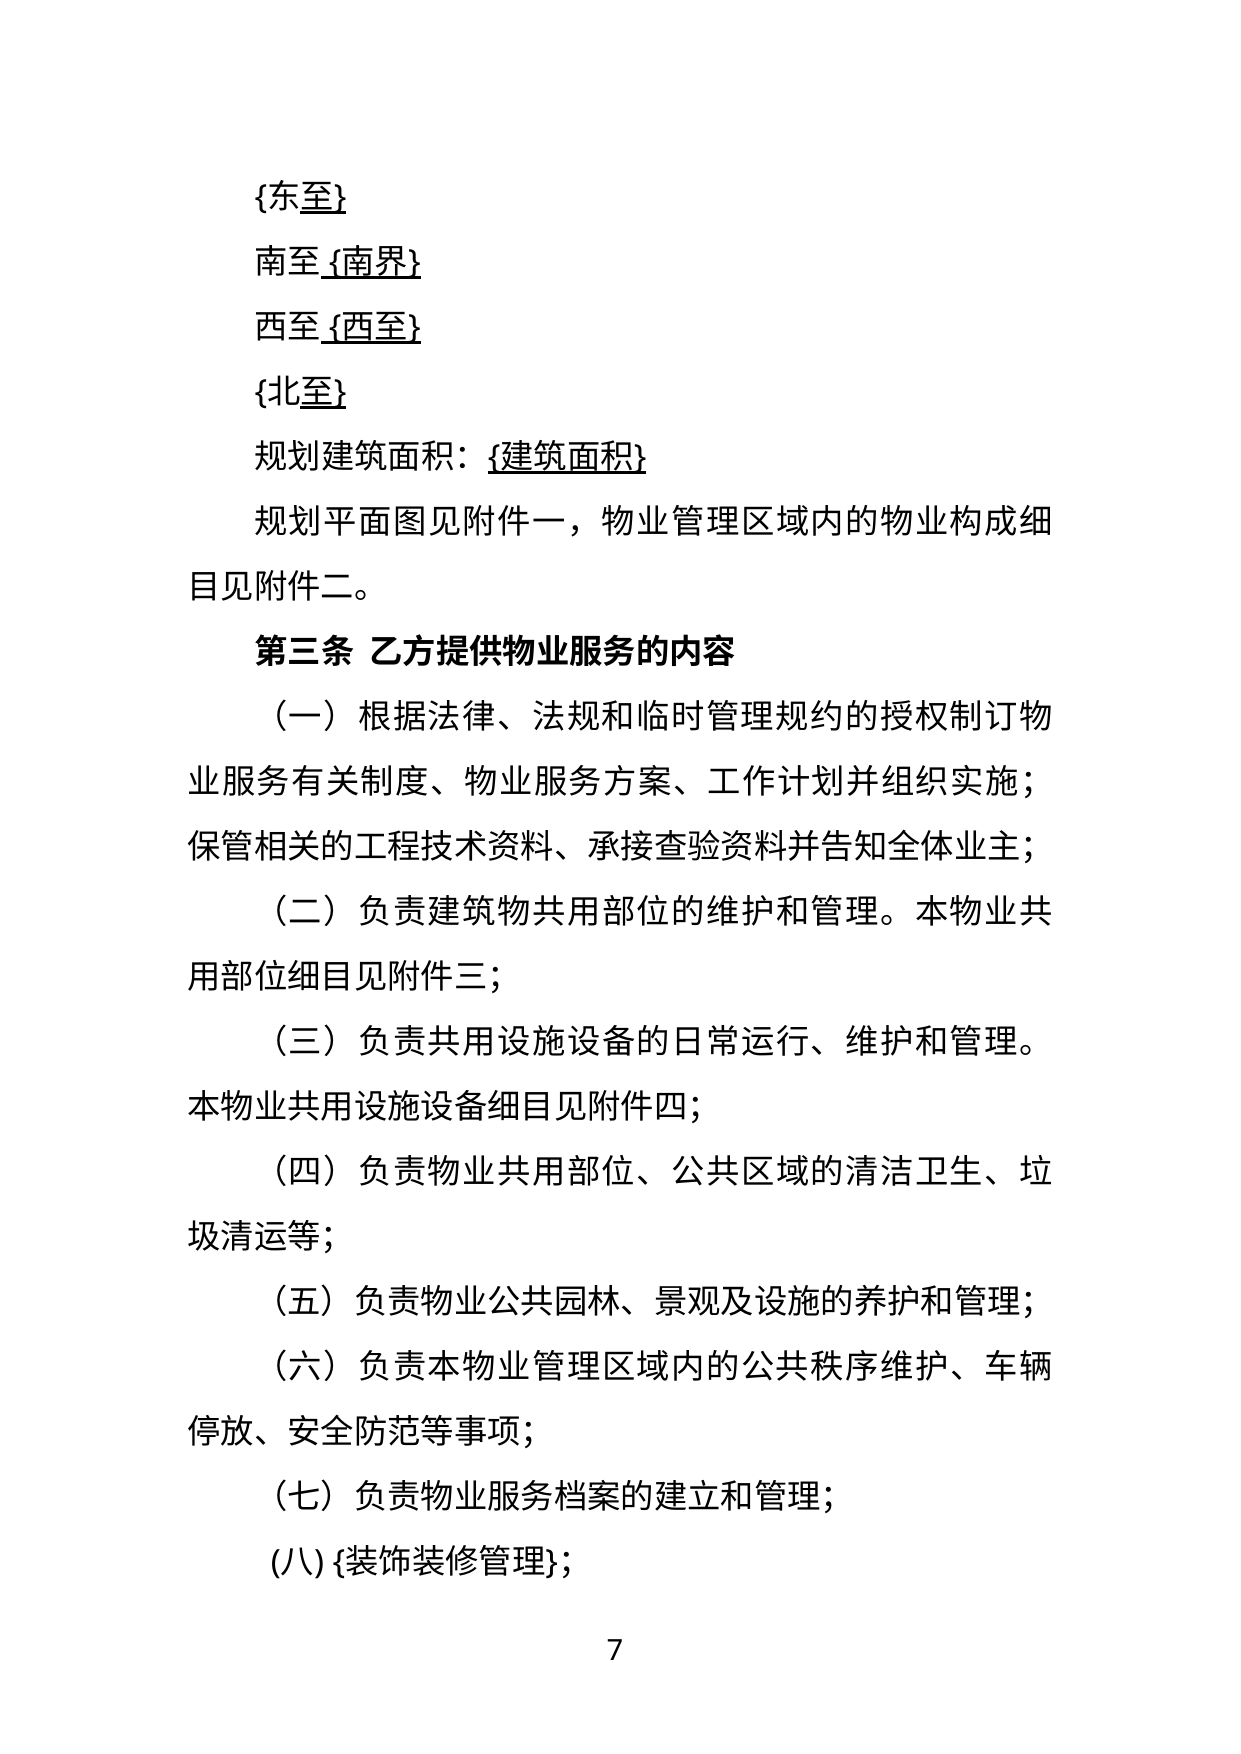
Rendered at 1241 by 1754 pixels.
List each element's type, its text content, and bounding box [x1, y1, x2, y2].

text 南至 {南界} [187, 227, 1053, 292]
text 规划平面图见附件一，物业管理区域内的物业构成细目见附件二。 [187, 487, 1053, 617]
text （七）负责物业服务档案的建立和管理； [187, 1462, 1053, 1527]
text (八) {装饰装修管理}； [187, 1527, 1053, 1592]
text （五）负责物业公共园林、景观及设施的养护和管理； [187, 1267, 1053, 1332]
text {北至} [187, 357, 1053, 422]
text （四）负责物业共用部位、公共区域的清洁卫生、垃圾清运等； [187, 1137, 1053, 1267]
text 西至 {西至} [187, 292, 1053, 357]
text {东至} [187, 162, 1053, 227]
text （一）根据法律、法规和临时管理规约的授权制订物业服务有关制度、物业服务方案、工作计划并组织实施；保管相关的工程技术资料、承接查验资料并告知全体业主； [187, 682, 1053, 877]
text （二）负责建筑物共用部位的维护和管理。本物业共用部位细目见附件三； [187, 877, 1053, 1007]
text （六）负责本物业管理区域内的公共秩序维护、车辆停放、安全防范等事项； [187, 1332, 1053, 1462]
text 第三条 乙方提供物业服务的内容 [187, 617, 1053, 682]
text 规划建筑面积：{建筑面积} [187, 422, 1053, 487]
text （三）负责共用设施设备的日常运行、维护和管理。本物业共用设施设备细目见附件四； [187, 1007, 1053, 1137]
